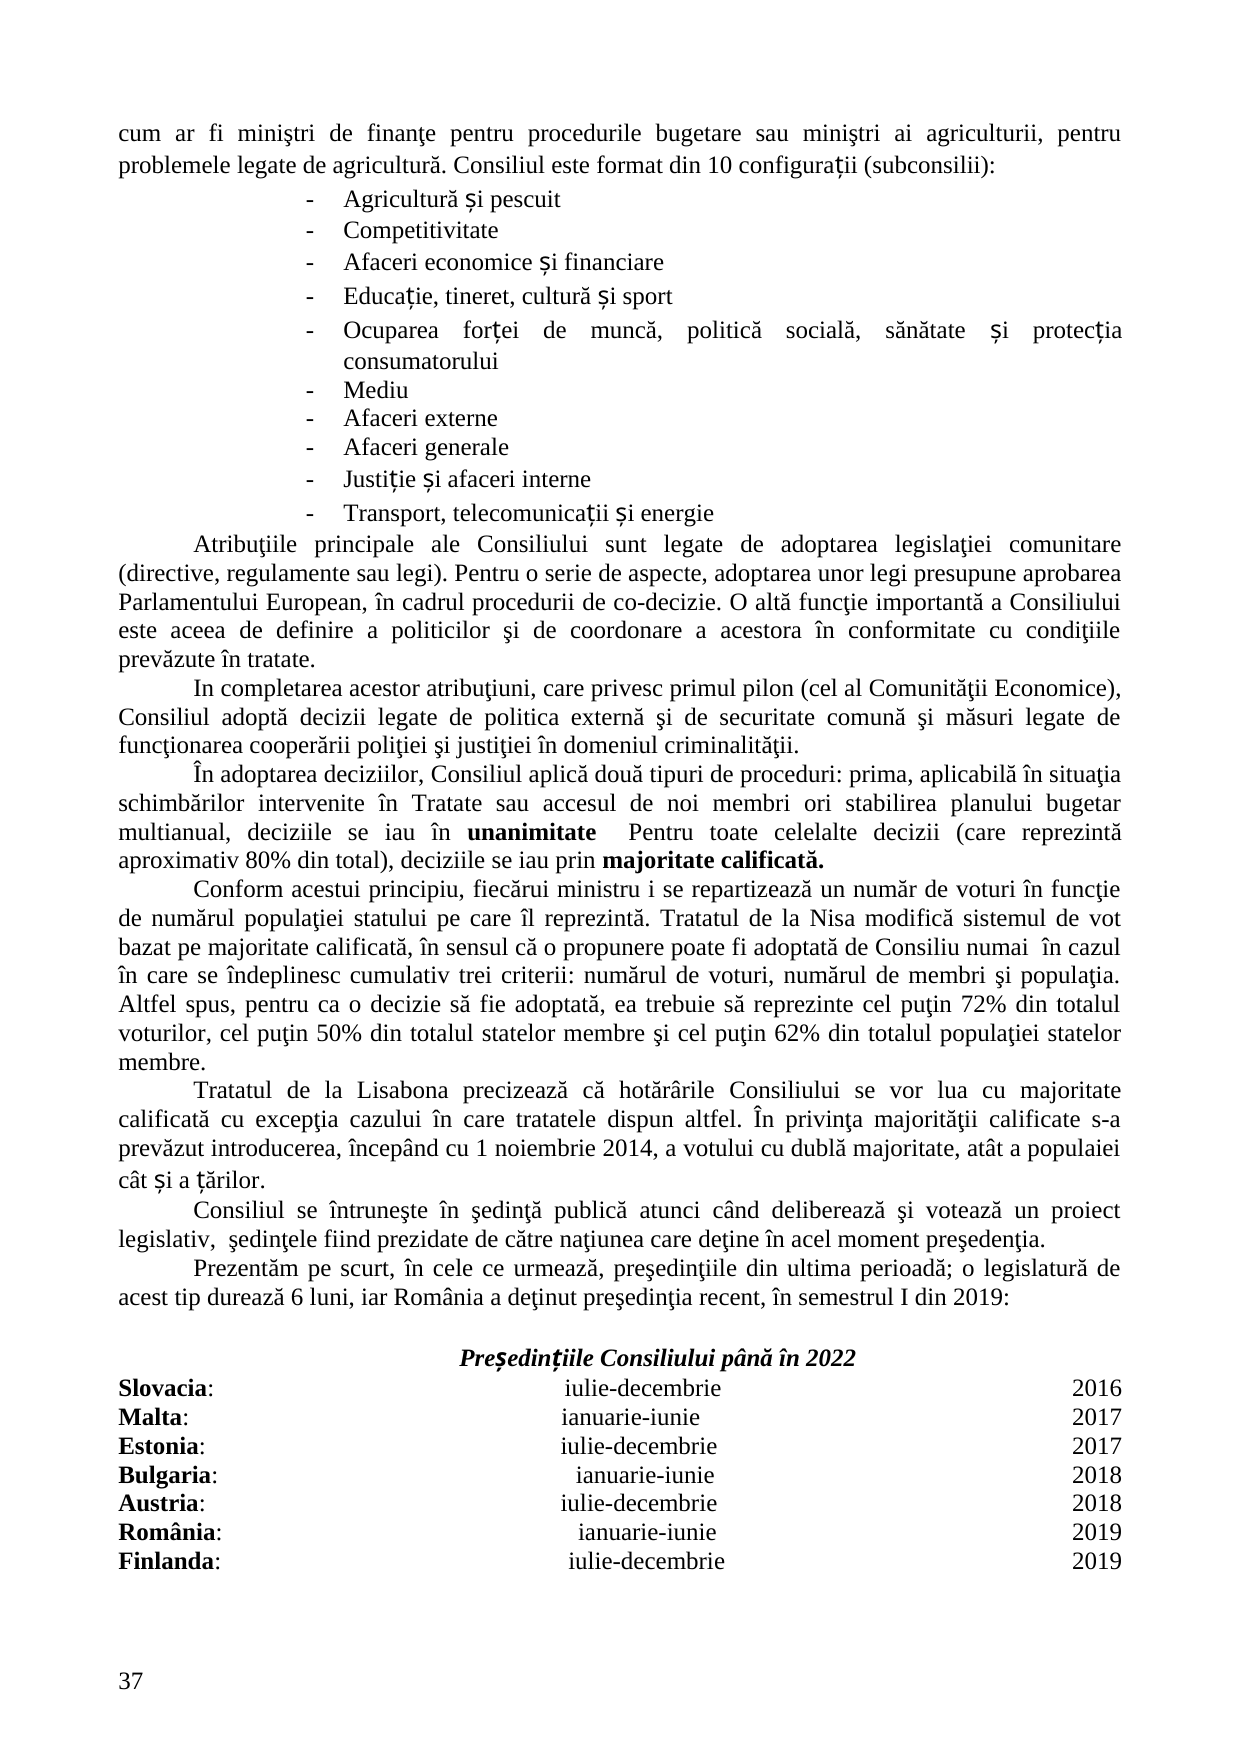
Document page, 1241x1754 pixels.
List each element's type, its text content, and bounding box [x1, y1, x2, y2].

text Conform acestui principiu, fiecărui ministru i se repartizează un număr de voturi în funcţie de numărul populaţiei statului pe care îl reprezintă. Tratatul de la Nisa modifică sistemul de vot bazat pe majoritate calificată, în sensul că o propunere poate fi adoptată de Consiliu numai în cazul în care se îndeplinesc cumulativ trei criterii: numărul de voturi, numărul de membri şi populaţia. Altfel spus, pentru ca o decizie să fie adoptată, ea trebuie să reprezinte cel puţin 72% din totalul voturilor, cel puţin 50% din totalul statelor membre şi cel puţin 62% din totalul populaţiei statelor membre. [118, 874, 1122, 1075]
list Afaceri generale [306, 432, 1122, 461]
text Tratatul de la Lisabona precizează că hotărârile Consiliului se vor lua cu majoritate calificată cu excepţia cazului în care tratatele dispun altfel. În privinţa majorităţii calificate s-a prevăzut introducerea, începând cu 1 noiembrie 2014, a votului cu dublă majoritate, atât a populaiei cât și a țărilor. [118, 1075, 1122, 1196]
text În adoptarea deciziilor, Consiliul aplică două tipuri de proceduri: prima, aplicabilă în situaţia schimbărilor intervenite în Tratate sau accesul de noi membri ori stabilirea planului bugetar multianual, deciziile se iau în unanimitate Pentru toate celelalte decizii (care reprezintă aproximativ 80% din total), deciziile se iau prin majoritate calificată. [118, 759, 1122, 874]
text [118, 1373, 1122, 1575]
list Educație, tineret, cultură și sport [306, 278, 1122, 312]
text Atribuţiile principale ale Consiliului sunt legate de adoptarea legislaţiei comunitare (directive, regulamente sau legi). Pentru o serie de aspecte, adoptarea unor legi presupune aprobarea Parlamentului European, în cadrul procedurii de co-decizie. O altă funcţie importantă a Consiliului este aceea de definire a politicilor şi de coordonare a acestora în conformitate cu condiţiile prevăzute în tratate. [118, 529, 1122, 673]
list Competitivitate [306, 215, 1122, 244]
list Ocuparea forței de muncă, politică socială, sănătate și protecția consumatorului [306, 312, 1122, 375]
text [118, 118, 1122, 181]
list Transport, telecomunicații și energie [306, 495, 1122, 529]
list Afaceri externe [306, 403, 1122, 432]
list Justiție și afaceri interne [306, 461, 1122, 495]
text Președințiile Consiliului până în 2022 [118, 1339, 1122, 1373]
text In completarea acestor atribuţiuni, care privesc primul pilon (cel al Comunităţii Economice), Consiliul adoptă decizii legate de politica externă şi de securitate comună şi măsuri legate de funcţionarea cooperării poliţiei şi justiţiei în domeniul criminalităţii. [118, 673, 1122, 759]
list Afaceri economice și financiare [306, 244, 1122, 278]
list Mediu [306, 375, 1122, 403]
text Prezentăm pe scurt, în cele ce urmează, preşedinţiile din ultima perioadă; o legislatură de acest tip durează 6 luni, iar România a deţinut preşedinţia recent, în semestrul I din 2019: [118, 1253, 1122, 1311]
text Consiliul se întruneşte în şedinţă publică atunci când deliberează şi votează un proiect legislativ, şedinţele fiind prezidate de către naţiunea care deţine în acel moment preşedenţia. [118, 1196, 1122, 1253]
list Agricultură și pescuit [306, 181, 1122, 215]
